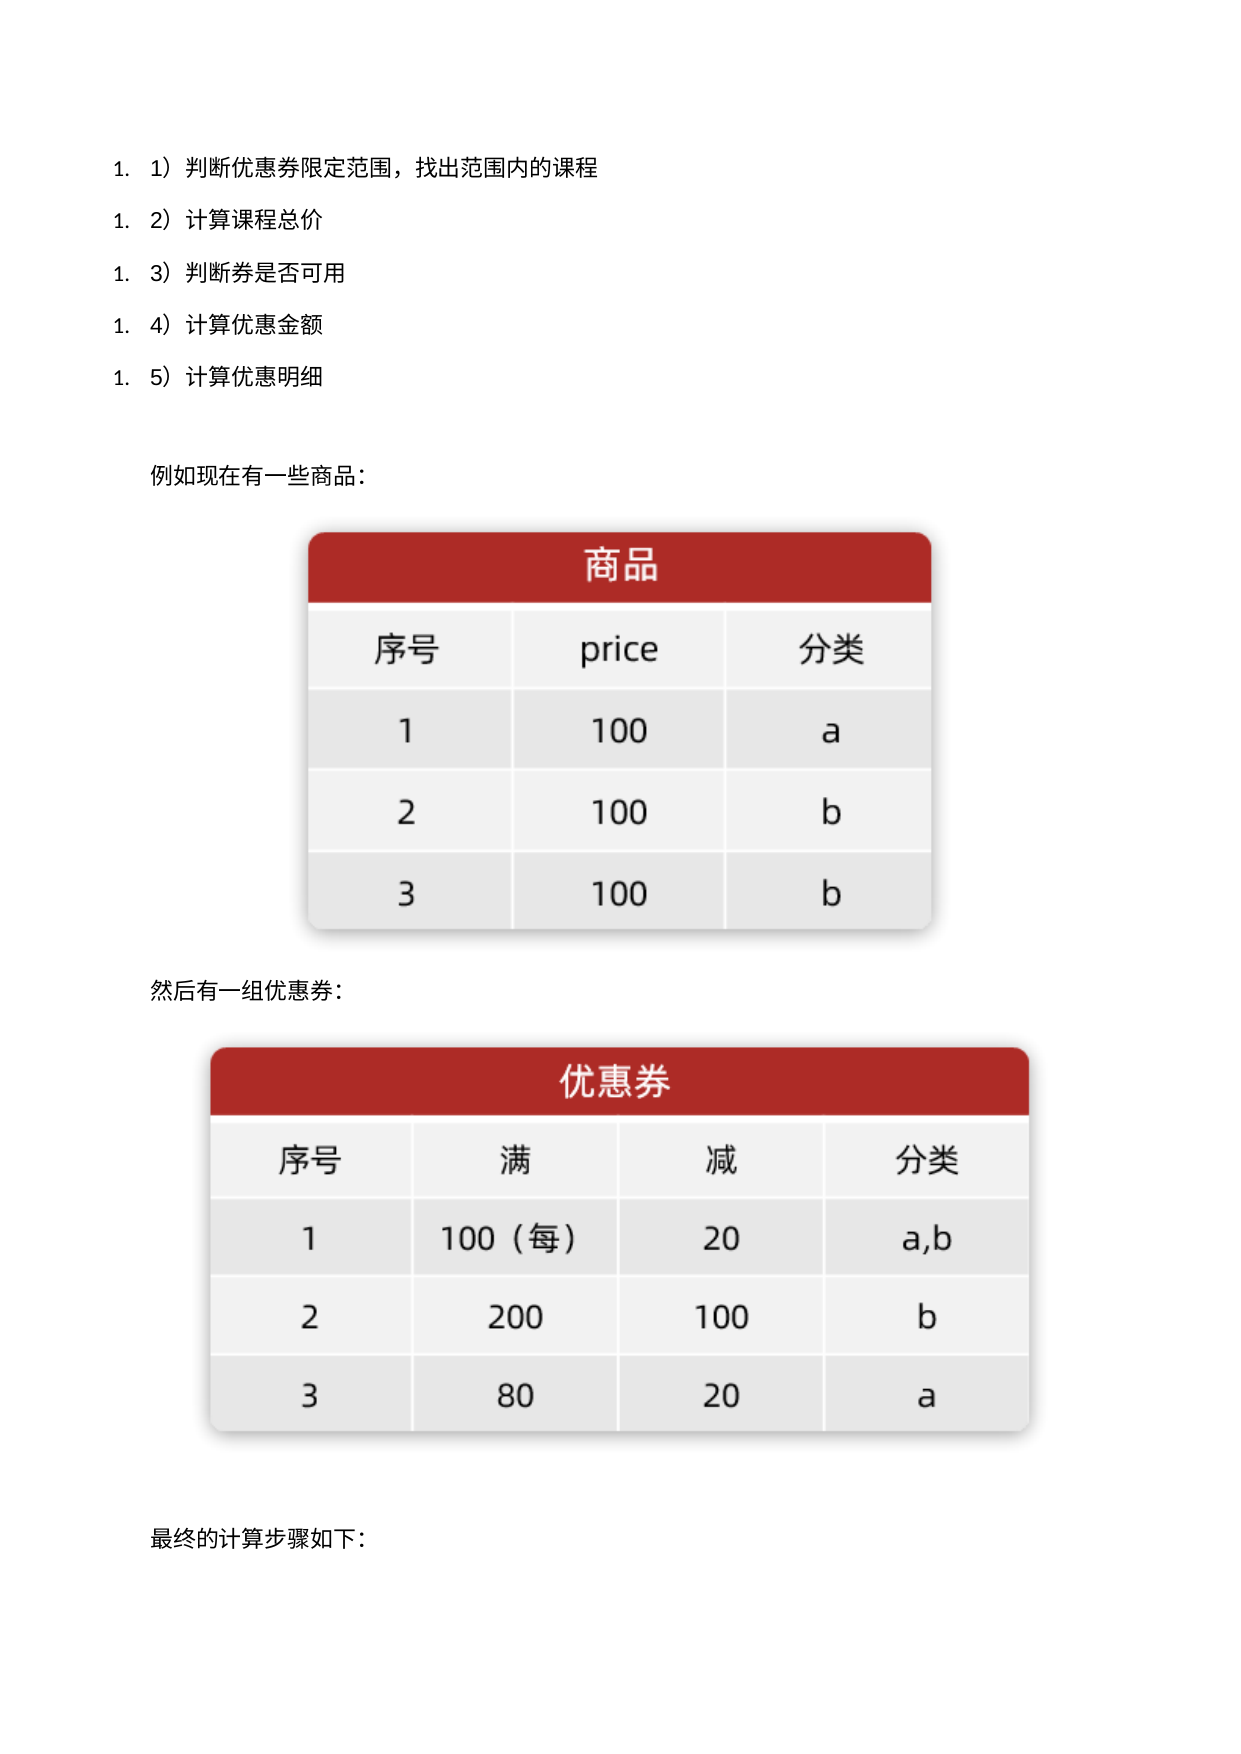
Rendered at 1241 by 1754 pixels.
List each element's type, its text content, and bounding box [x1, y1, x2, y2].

picture [188, 1025, 1052, 1457]
list 1）判断优惠券限定范围，找出范围内的课程 [112, 150, 1090, 183]
list 5）计算优惠明细 [112, 359, 1090, 392]
text 例如现在有一些商品： [150, 457, 1090, 491]
list 3）判断券是否可用 [112, 254, 1090, 288]
list 2）计算课程总价 [112, 202, 1090, 236]
text 最终的计算步骤如下： [150, 1521, 1090, 1554]
picture [285, 509, 955, 956]
list 4）计算优惠金额 [112, 307, 1090, 340]
text 然后有一组优惠券： [150, 973, 1090, 1006]
